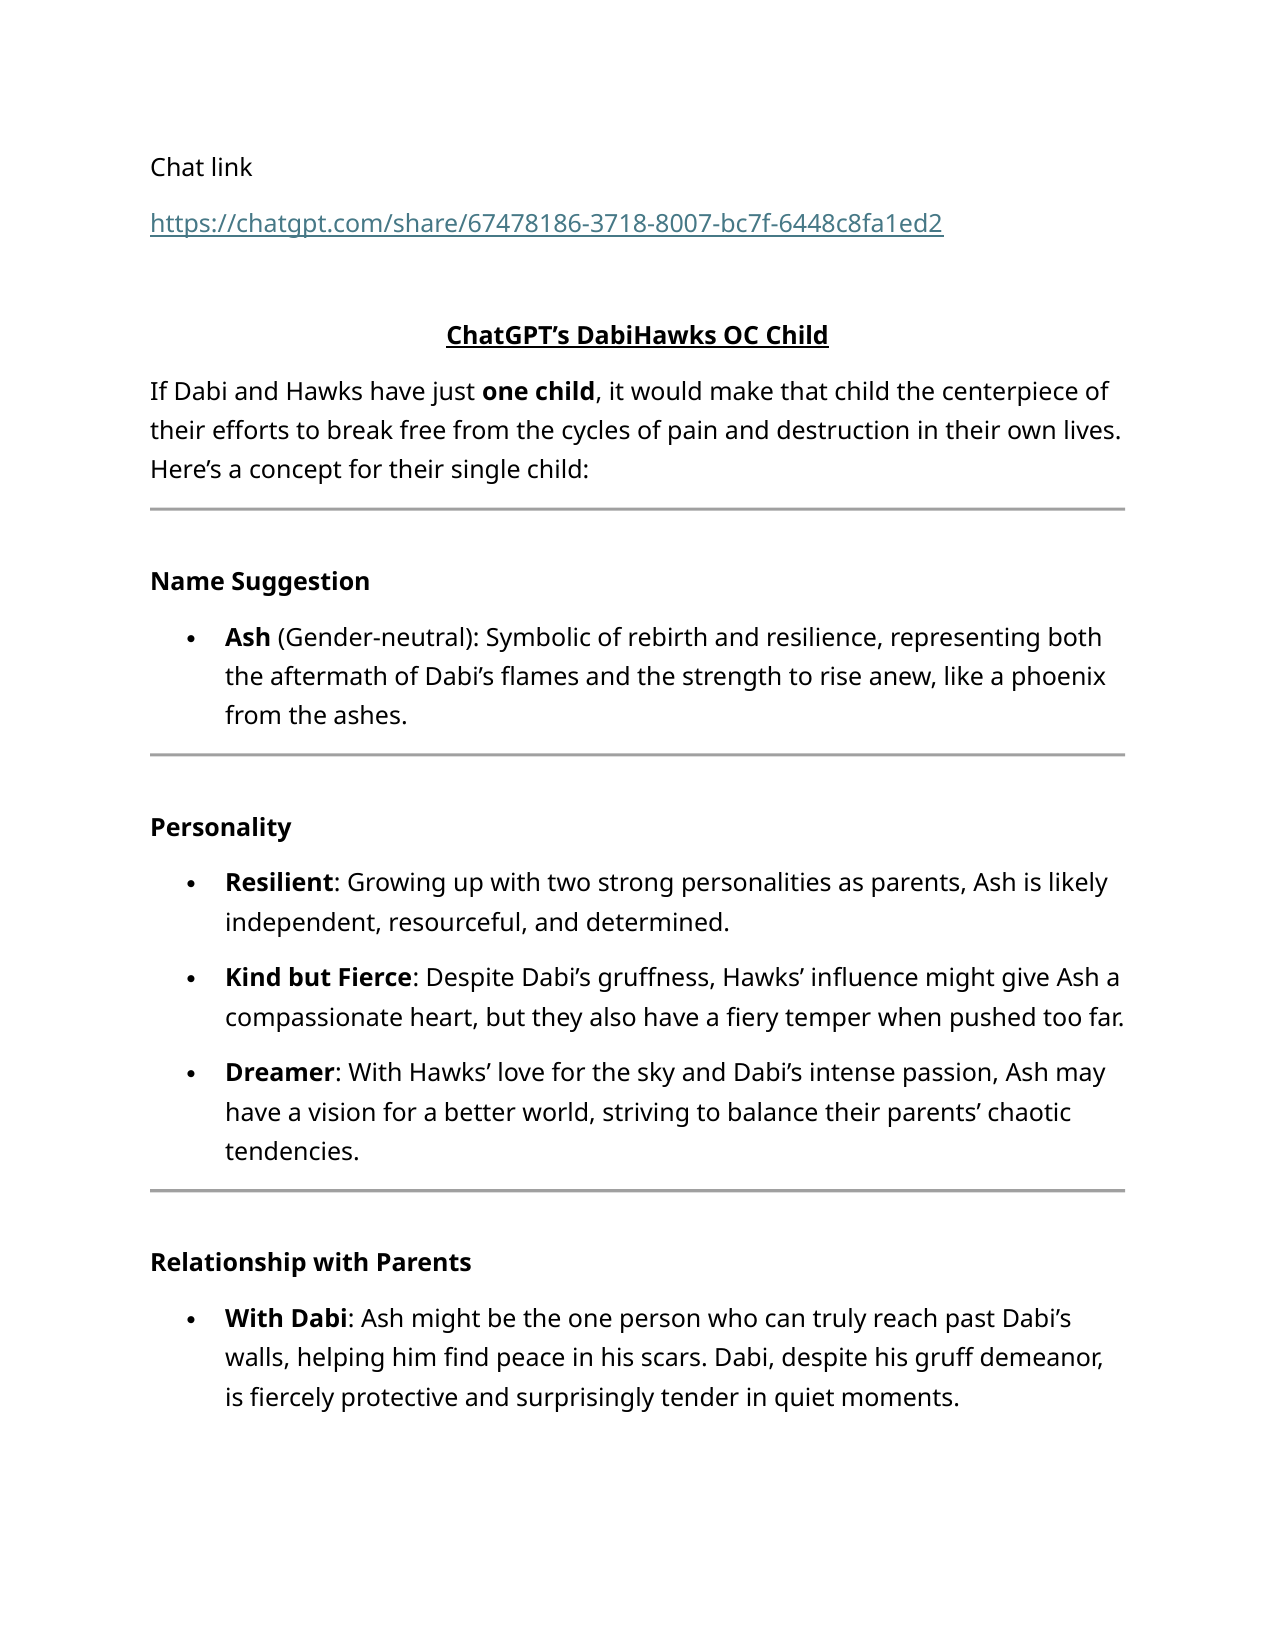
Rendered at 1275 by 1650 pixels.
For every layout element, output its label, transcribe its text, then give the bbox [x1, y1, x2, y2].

text If Dabi and Hawks have just one child, it would make that child the centerpiece of their efforts to break free from the cycles of pain and destruction in their own lives. Here’s a concept for their single child: [150, 373, 1125, 486]
list Resilient: Growing up with two strong personalities as parents, Ash is likely independent, resourceful, and determined. [187, 865, 1125, 938]
text Name Suggestion [150, 563, 1125, 597]
list Kind but Fierce: Despite Dabi’s gruffness, Hawks’ influence might give Ash a compassionate heart, but they also have a fiery temper when pushed too far. [187, 960, 1125, 1033]
list Ash (Gender-neutral): Symbolic of rebirth and resilience, representing both the aftermath of Dabi’s flames and the strength to rise anew, like a phoenix from the ashes. [187, 619, 1125, 732]
text Personality [150, 809, 1125, 843]
text Relationship with Parents [150, 1245, 1125, 1279]
text Chat link [150, 150, 1125, 184]
text https://chatgpt.com/share/67478186-3718-8007-bc7f-6448c8fa1ed2 [150, 206, 1125, 240]
list Dreamer: With Hawks’ love for the sky and Dabi’s intense passion, Ash may have a vision for a better world, striving to balance their parents’ chaotic tendencies. [187, 1055, 1125, 1167]
text ChatGPT’s DabiHawks OC Child [150, 317, 1125, 352]
list With Dabi: Ash might be the one person who can truly reach past Dabi’s walls, helping him find peace in his scars. Dabi, despite his gruff demeanor, is fiercely protective and surprisingly tender in quiet moments. [187, 1301, 1125, 1413]
